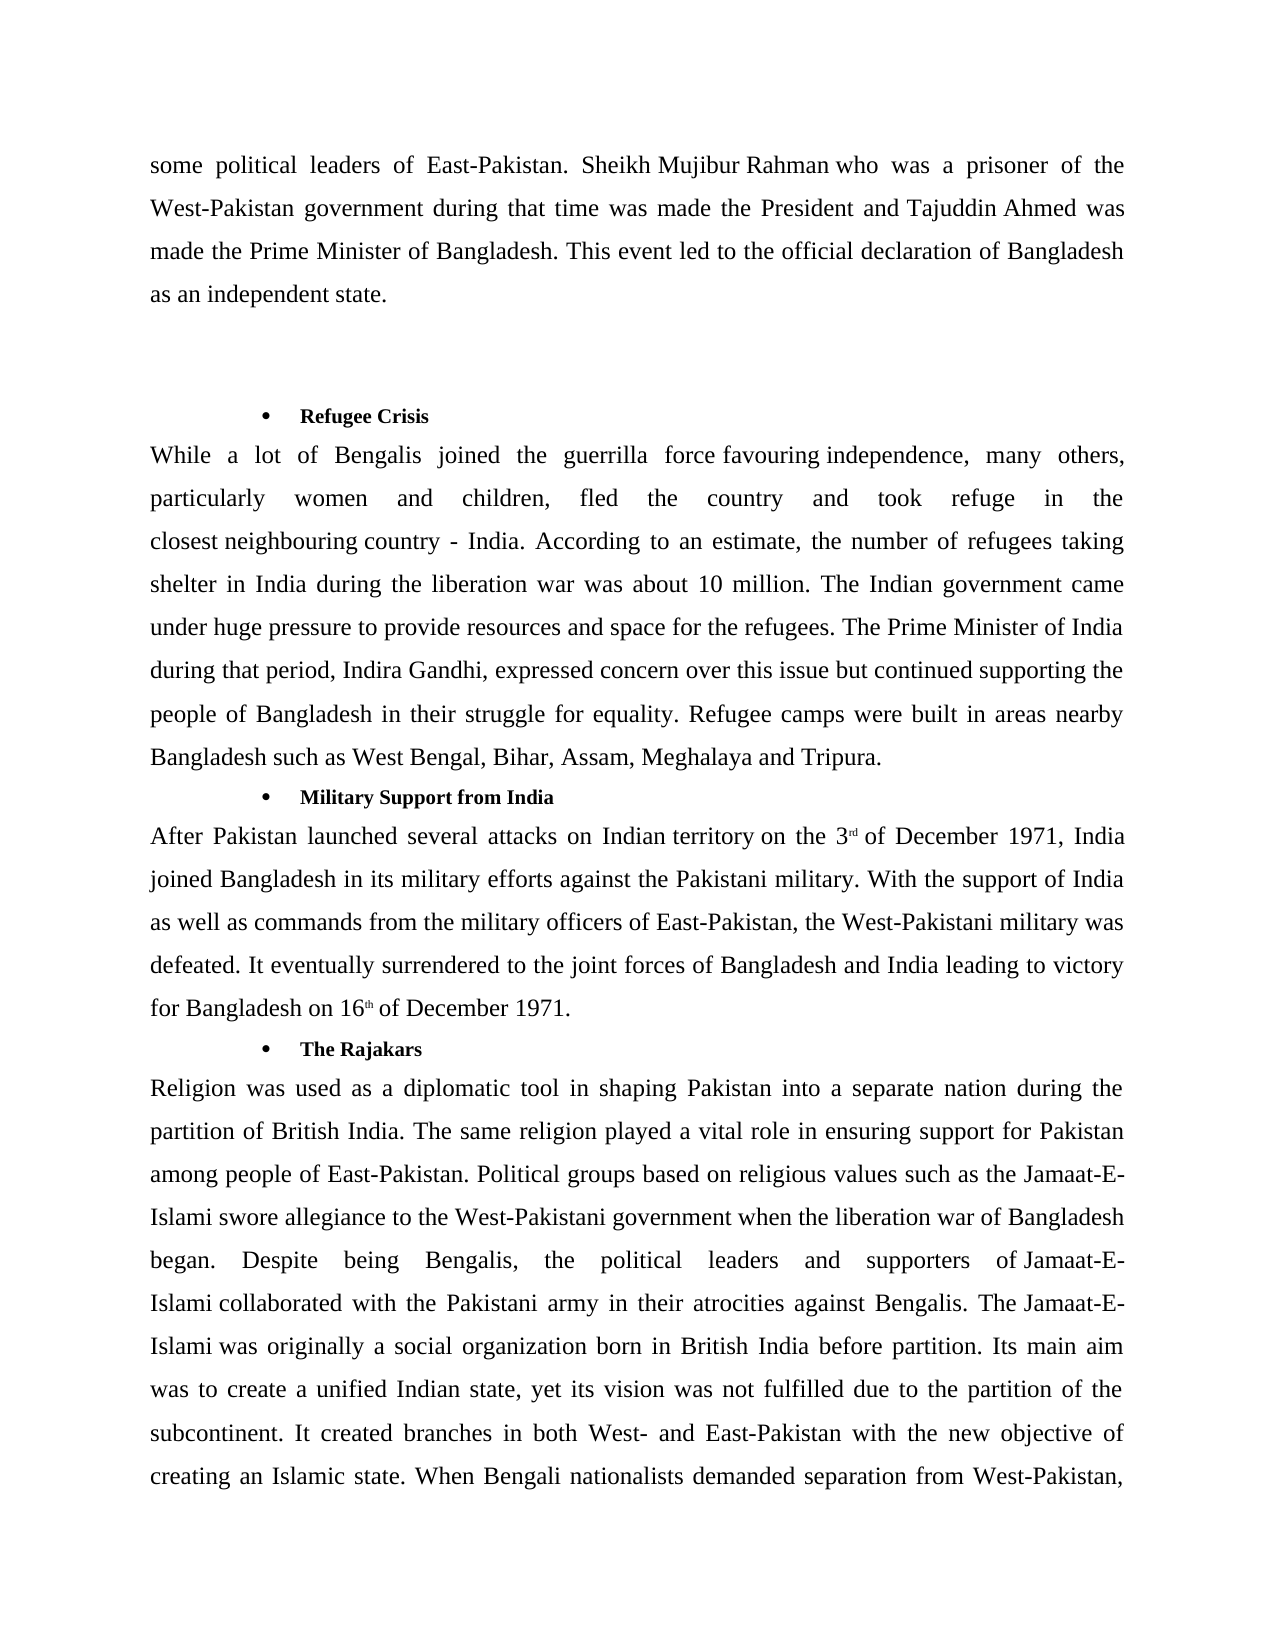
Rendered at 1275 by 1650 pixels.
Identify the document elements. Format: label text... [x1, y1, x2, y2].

list The Rajakars [262, 1037, 1125, 1061]
text While a lot of Bengalis joined the guerrilla force favouring independence, many others, particularly women and children, fled the country and took refuge in the closest neighbouring country - India. According to an estimate, the number of refugees taking shelter in India during the liberation war was about 10 million. The Indian government came under huge pressure to provide resources and space for the refugees. The Prime Minister of India during that period, Indira Gandhi, expressed concern over this issue but continued supporting the people of Bangladesh in their struggle for equality. Refugee camps were built in areas nearby Bangladesh such as West Bengal, Bihar, Assam, Meghalaya and Tripura. [150, 440, 1125, 771]
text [150, 1073, 1125, 1489]
text After Pakistan launched several attacks on Indian territory on the 3rd of December 1971, India joined Bangladesh in its military efforts against the Pakistani military. With the support of India as well as commands from the military officers of East-Pakistan, the West-Pakistani military was defeated. It eventually surrendered to the joint forces of Bangladesh and India leading to victory for Bangladesh on 16th of December 1971. [150, 821, 1125, 1022]
list Refugee Crisis [262, 404, 1125, 428]
list Military Support from India [262, 785, 1125, 809]
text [150, 150, 1125, 308]
